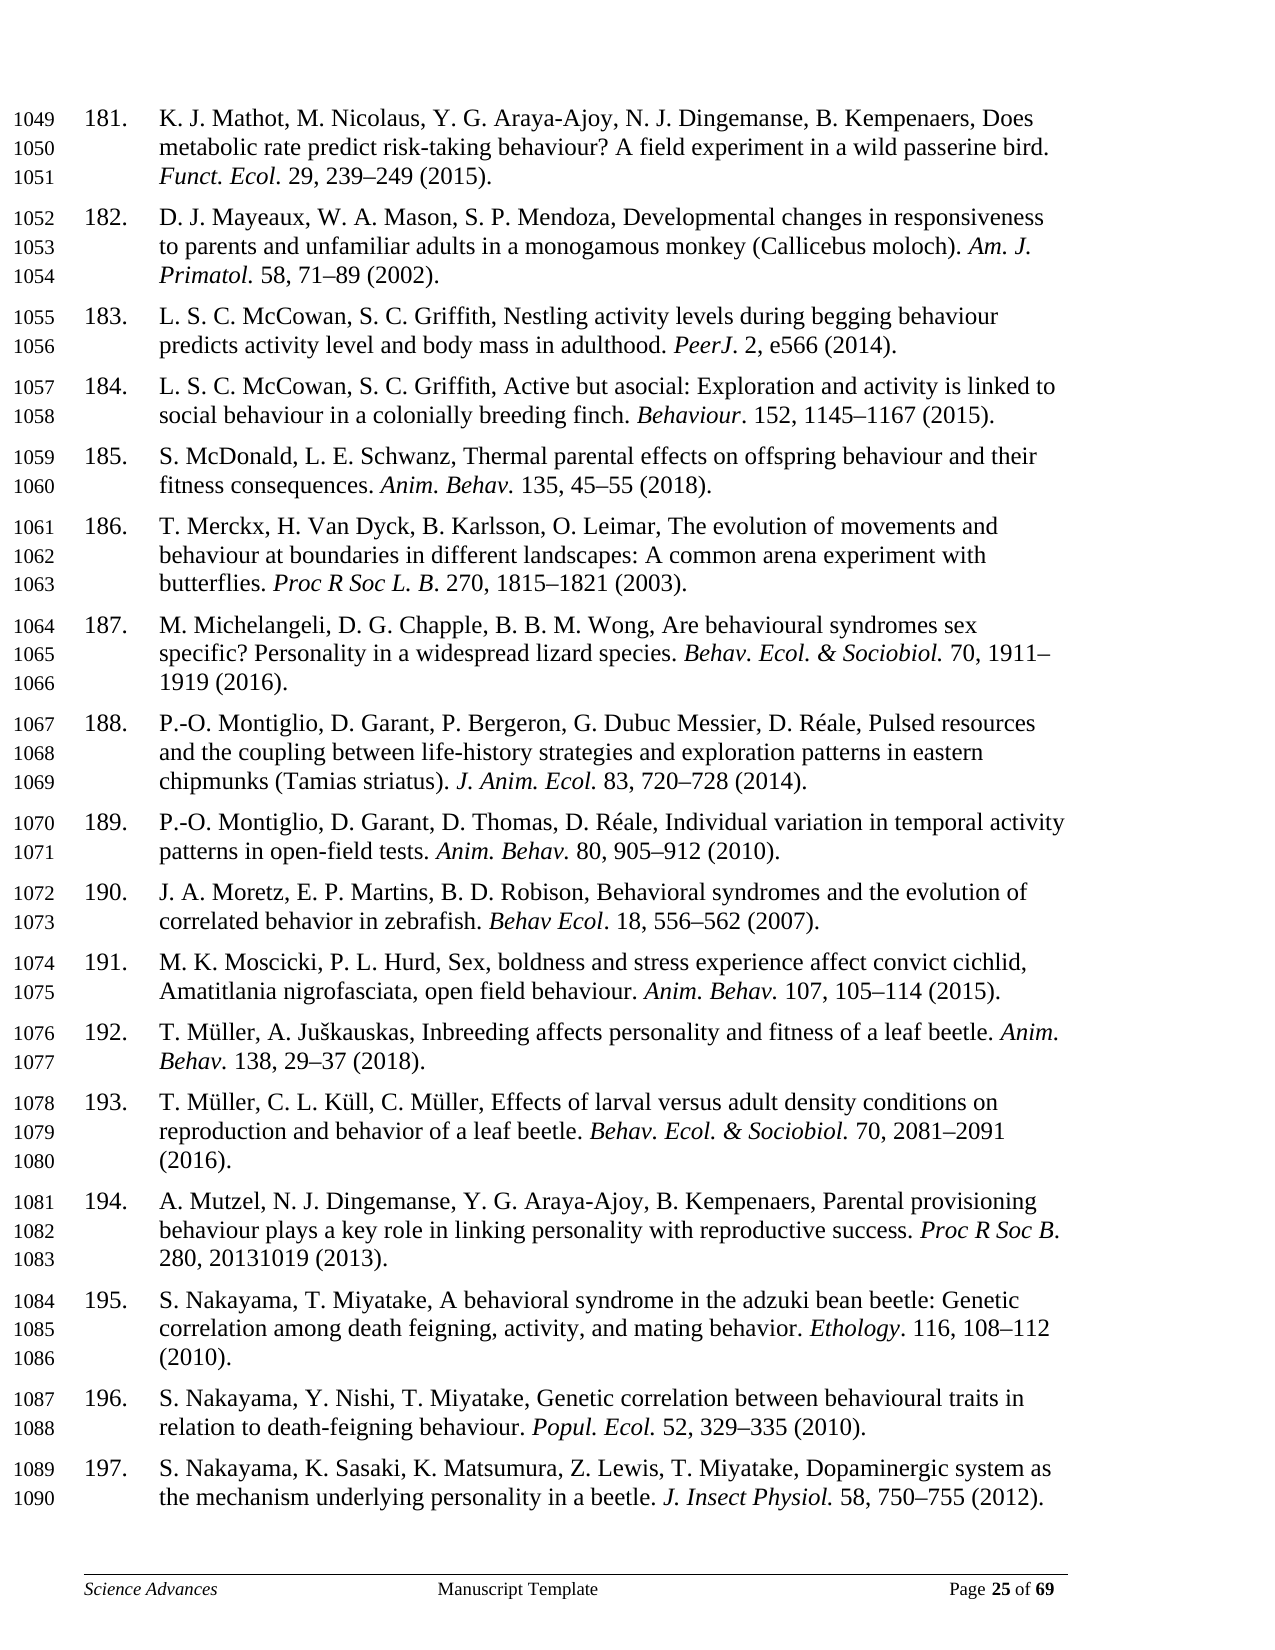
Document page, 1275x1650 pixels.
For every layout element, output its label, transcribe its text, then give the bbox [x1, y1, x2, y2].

text 187. M. Michelangeli, D. G. Chapple, B. B. M. Wong, Are behavioural syndromes sex specific? Personality in a widespread lizard species. Behav. Ecol. & Sociobiol. 70, 1911– 1919 (2016). [84, 610, 1068, 696]
text 182. D. J. Mayeaux, W. A. Mason, S. P. Mendoza, Developmental changes in responsiveness to parents and unfamiliar adults in a monogamous monkey (Callicebus moloch). Am. J. Primatol. 58, 71–89 (2002). [84, 202, 1068, 288]
text 188. P.-O. Montiglio, D. Garant, P. Bergeron, G. Dubuc Messier, D. Réale, Pulsed resources and the coupling between life-history strategies and exploration patterns in eastern chipmunks (Tamias striatus). J. Anim. Ecol. 83, 720–728 (2014). [84, 708, 1068, 795]
text 193. T. Müller, C. L. Küll, C. Müller, Effects of larval versus adult density conditions on reproduction and behavior of a leaf beetle. Behav. Ecol. & Sociobiol. 70, 2081–2091 (2016). [84, 1087, 1068, 1173]
text 189. P.-O. Montiglio, D. Garant, D. Thomas, D. Réale, Individual variation in temporal activity patterns in open-field tests. Anim. Behav. 80, 905–912 (2010). [84, 807, 1068, 865]
text 190. J. A. Moretz, E. P. Martins, B. D. Robison, Behavioral syndromes and the evolution of correlated behavior in zebrafish. Behav Ecol. 18, 556–562 (2007). [84, 877, 1068, 935]
text 194. A. Mutzel, N. J. Dingemanse, Y. G. Araya-Ajoy, B. Kempenaers, Parental provisioning behaviour plays a key role in linking personality with reproductive success. Proc R Soc B. 280, 20131019 (2013). [84, 1186, 1068, 1272]
text 184. L. S. C. McCowan, S. C. Griffith, Active but asocial: Exploration and activity is linked to social behaviour in a colonially breeding finch. Behaviour. 152, 1145–1167 (2015). [84, 371, 1068, 428]
text 197. S. Nakayama, K. Sasaki, K. Matsumura, Z. Lewis, T. Miyatake, Dopaminergic system as the mechanism underlying personality in a beetle. J. Insect Physiol. 58, 750–755 (2012). [84, 1453, 1068, 1511]
text 195. S. Nakayama, T. Miyatake, A behavioral syndrome in the adzuki bean beetle: Genetic correlation among death feigning, activity, and mating behavior. Ethology. 116, 108–112 (2010). [84, 1285, 1068, 1371]
text 181. K. J. Mathot, M. Nicolaus, Y. G. Araya-Ajoy, N. J. Dingemanse, B. Kempenaers, Does metabolic rate predict risk-taking behaviour? A field experiment in a wild passerine bird. Funct. Ecol. 29, 239–249 (2015). [84, 103, 1068, 190]
text 186. T. Merckx, H. Van Dyck, B. Karlsson, O. Leimar, The evolution of movements and behaviour at boundaries in different landscapes: A common arena experiment with butterflies. Proc R Soc L. B. 270, 1815–1821 (2003). [84, 511, 1068, 597]
text 191. M. K. Moscicki, P. L. Hurd, Sex, boldness and stress experience affect convict cichlid, Amatitlania nigrofasciata, open field behaviour. Anim. Behav. 107, 105–114 (2015). [84, 947, 1068, 1005]
text 196. S. Nakayama, Y. Nishi, T. Miyatake, Genetic correlation between behavioural traits in relation to death-feigning behaviour. Popul. Ecol. 52, 329–335 (2010). [84, 1383, 1068, 1441]
text 192. T. Müller, A. Juškauskas, Inbreeding affects personality and fitness of a leaf beetle. Anim. Behav. 138, 29–37 (2018). [84, 1017, 1068, 1075]
text 183. L. S. C. McCowan, S. C. Griffith, Nestling activity levels during begging behaviour predicts activity level and body mass in adulthood. PeerJ. 2, e566 (2014). [84, 301, 1068, 358]
text 185. S. McDonald, L. E. Schwanz, Thermal parental effects on offspring behaviour and their fitness consequences. Anim. Behav. 135, 45–55 (2018). [84, 441, 1068, 498]
